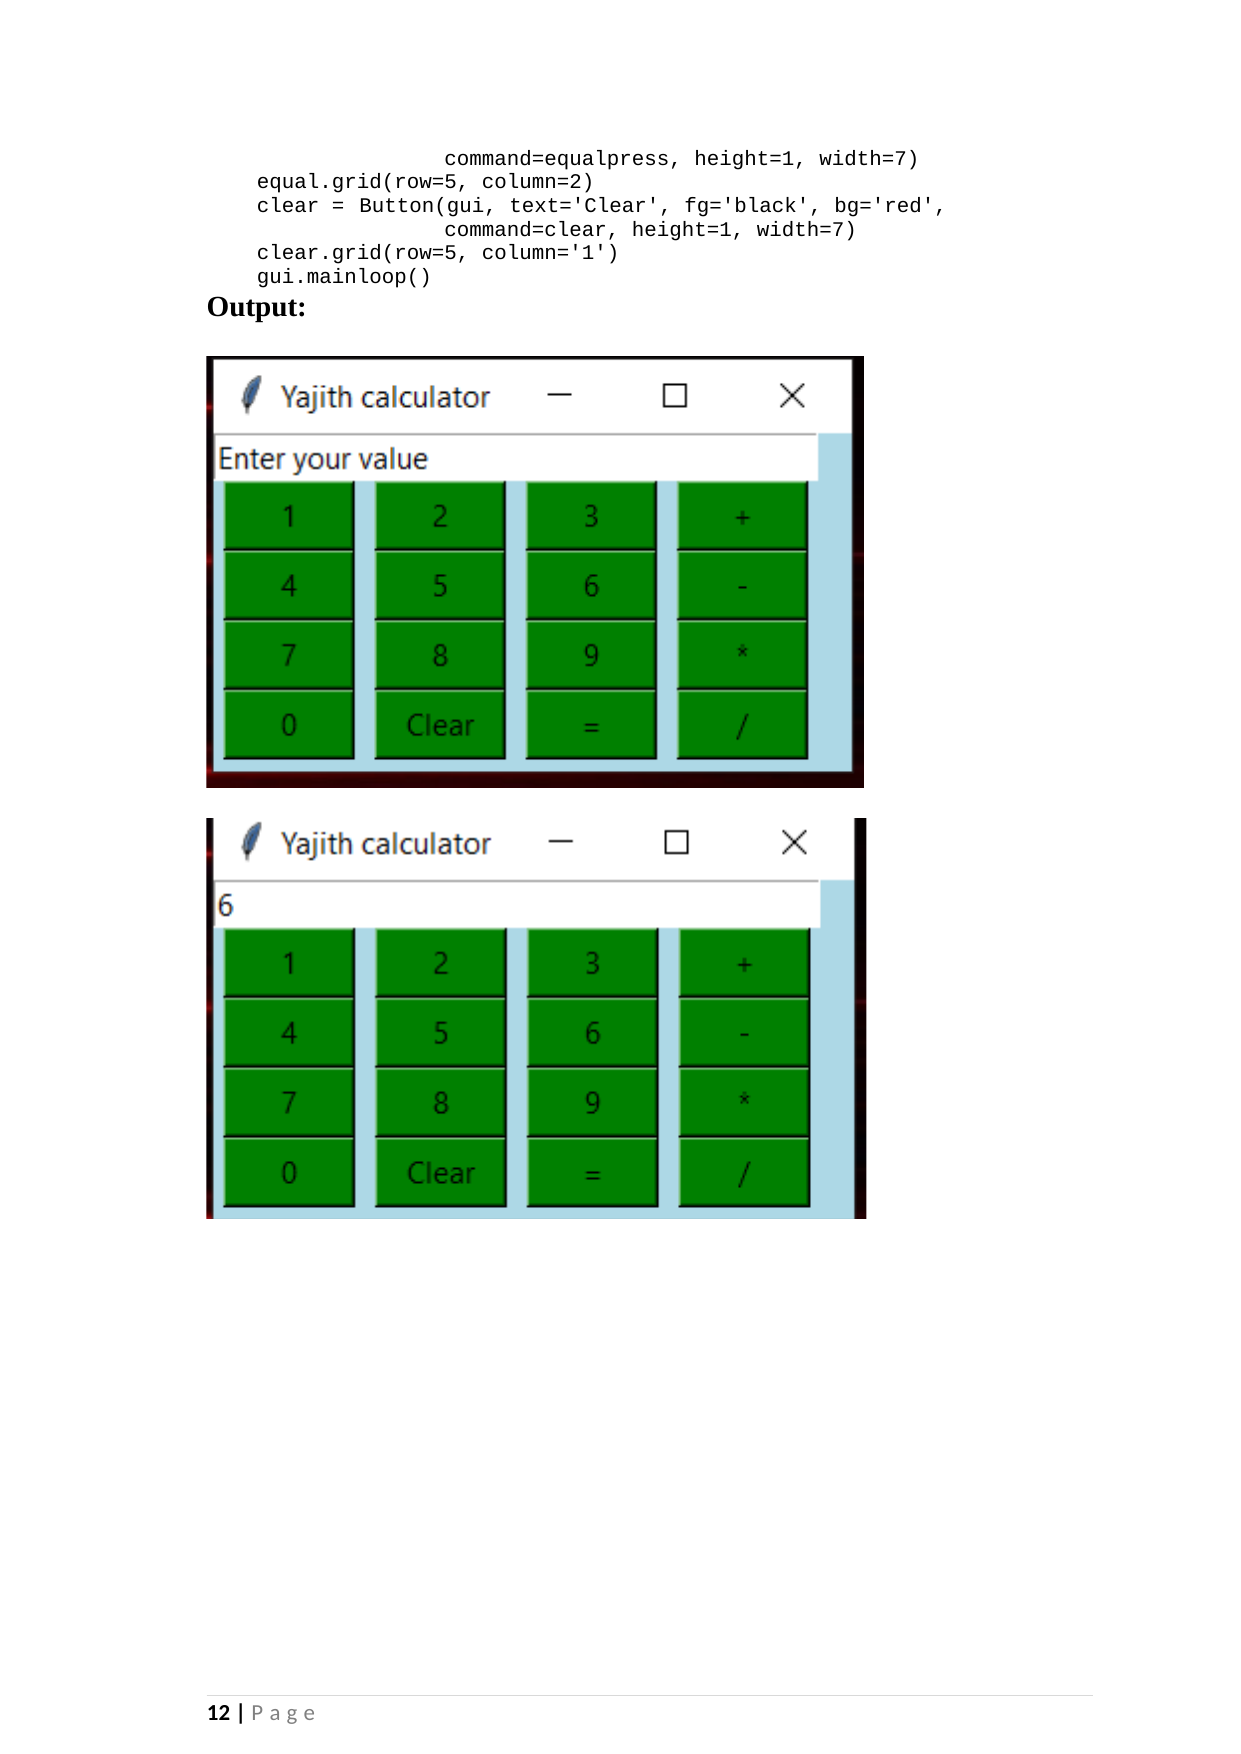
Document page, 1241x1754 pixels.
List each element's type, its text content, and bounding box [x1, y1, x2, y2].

picture [206, 818, 867, 1219]
text gui.mainloop() [207, 266, 1093, 289]
text command=clear, height=1, width=7) [207, 218, 1093, 242]
picture [206, 356, 864, 788]
text clear = Button(gui, text='Clear', fg='black', bg='red', [207, 195, 1093, 218]
text clear.grid(row=5, column='1') [207, 242, 1093, 266]
text equal.grid(row=5, column=2) [207, 171, 1093, 195]
text Output: [206, 289, 1093, 323]
text command=equalpress, height=1, width=7) [207, 148, 1093, 171]
